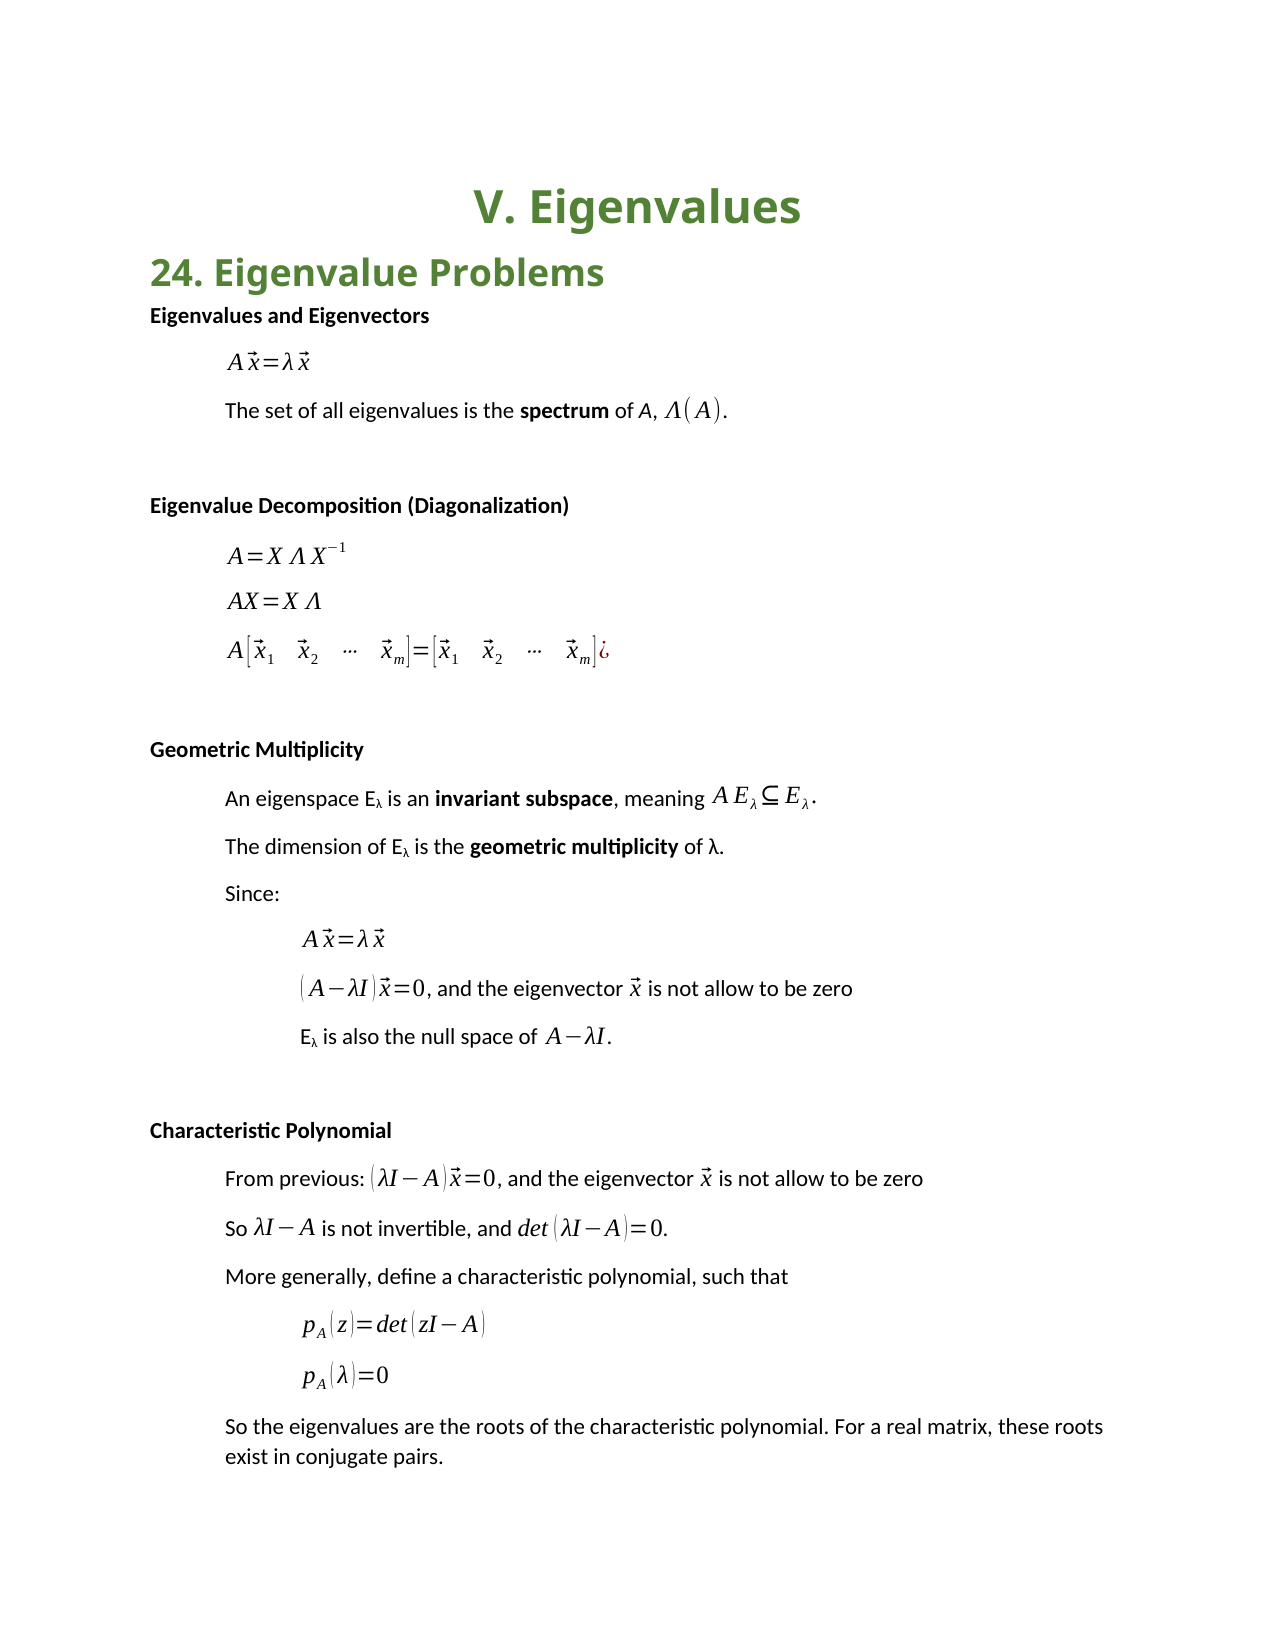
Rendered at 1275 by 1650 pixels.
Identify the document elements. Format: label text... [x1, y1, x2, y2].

text , and the eigenvector is not allow to be zero [300, 973, 1125, 1003]
text Since: [225, 879, 1125, 907]
text Geometric Multiplicity [150, 735, 1125, 763]
text More generally, define a characteristic polynomial, such that [225, 1262, 1125, 1290]
subtitle 24. Eigenvalue Problems [150, 246, 1125, 297]
text So is not invertible, and . [225, 1212, 1125, 1243]
text An eigenspace Eλ is an invariant subspace, meaning [225, 782, 1125, 813]
text Eigenvalues and Eigenvectors [150, 302, 1125, 329]
text From previous: , and the eigenvector is not allow to be zero [225, 1163, 1125, 1193]
text Characteristic Polynomial [150, 1116, 1125, 1144]
text So the eigenvalues are the roots of the characteristic polynomial. For a real matrix, these roots exist in conjugate pairs. [225, 1412, 1125, 1470]
text Eigenvalue Decomposition (Diagonalization) [150, 491, 1125, 519]
text The dimension of Eλ is the geometric multiplicity of λ. [225, 832, 1125, 860]
text The set of all eigenvalues is the spectrum of A, . [225, 395, 1125, 425]
text Eλ is also the null space of . [300, 1022, 1125, 1050]
subtitle V. Eigenvalues [150, 175, 1125, 237]
